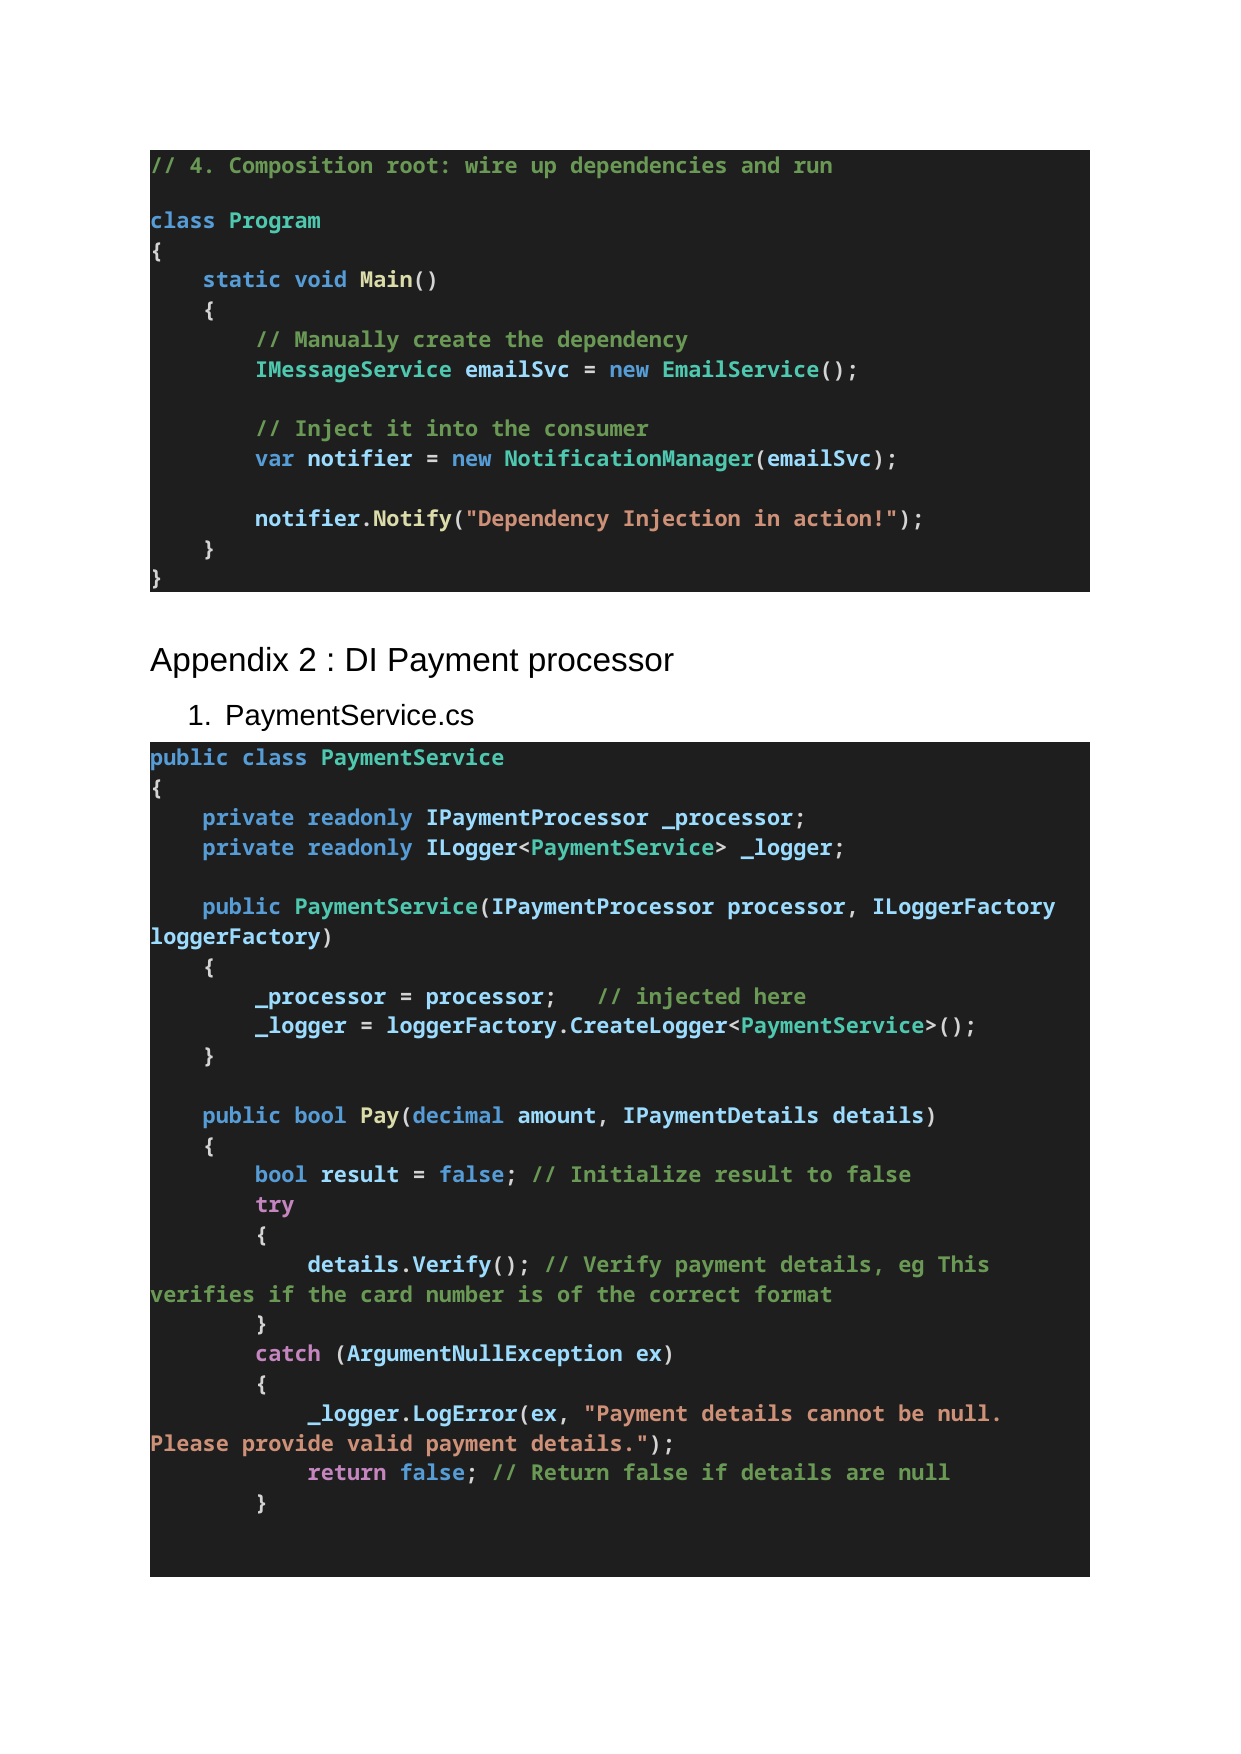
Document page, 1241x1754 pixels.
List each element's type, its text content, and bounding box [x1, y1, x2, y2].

subtitle Appendix 2 : DI Payment processor [150, 640, 1090, 678]
text public class PaymentService [150, 742, 1090, 772]
text // 4. Composition root: wire up dependencies and run [150, 150, 1090, 180]
text // Inject it into the consumer [150, 413, 1090, 443]
text } [150, 1308, 1090, 1338]
subtitle PaymentService.cs [187, 698, 1090, 731]
text { [150, 951, 1090, 981]
text catch (ArgumentNullException ex) [150, 1338, 1090, 1368]
text _processor = processor; // injected here [150, 981, 1090, 1011]
text } [150, 1487, 1090, 1517]
text { [150, 772, 1090, 802]
text public PaymentService(IPaymentProcessor processor, ILoggerFactory loggerFactory) [150, 891, 1090, 951]
text { [150, 1130, 1090, 1159]
text bool result = false; // Initialize result to false [150, 1159, 1090, 1189]
text { [150, 294, 1090, 324]
text } [150, 562, 1090, 592]
text _logger.LogError(ex, "Payment details cannot be null. Please provide valid payment details."); [150, 1398, 1090, 1457]
text try [150, 1189, 1090, 1219]
text IMessageService emailSvc = new EmailService(); [150, 354, 1090, 383]
text notifier.Notify("Dependency Injection in action!"); [150, 503, 1090, 532]
text } [150, 532, 1090, 562]
text return false; // Return false if details are null [150, 1457, 1090, 1487]
text class Program [150, 205, 1090, 234]
text } [150, 1040, 1090, 1070]
text { [150, 1219, 1090, 1249]
text private readonly IPaymentProcessor _processor; [150, 802, 1090, 832]
text { [150, 1368, 1090, 1398]
text // Manually create the dependency [150, 324, 1090, 354]
text static void Main() [150, 264, 1090, 294]
text details.Verify(); // Verify payment details, eg This verifies if the card number is of the correct format [150, 1249, 1090, 1308]
text { [150, 234, 1090, 264]
text _logger = loggerFactory.CreateLogger<PaymentService>(); [150, 1011, 1090, 1040]
text public bool Pay(decimal amount, IPaymentDetails details) [150, 1100, 1090, 1130]
text var notifier = new NotificationManager(emailSvc); [150, 443, 1090, 473]
text private readonly ILogger<PaymentService> _logger; [150, 832, 1090, 862]
